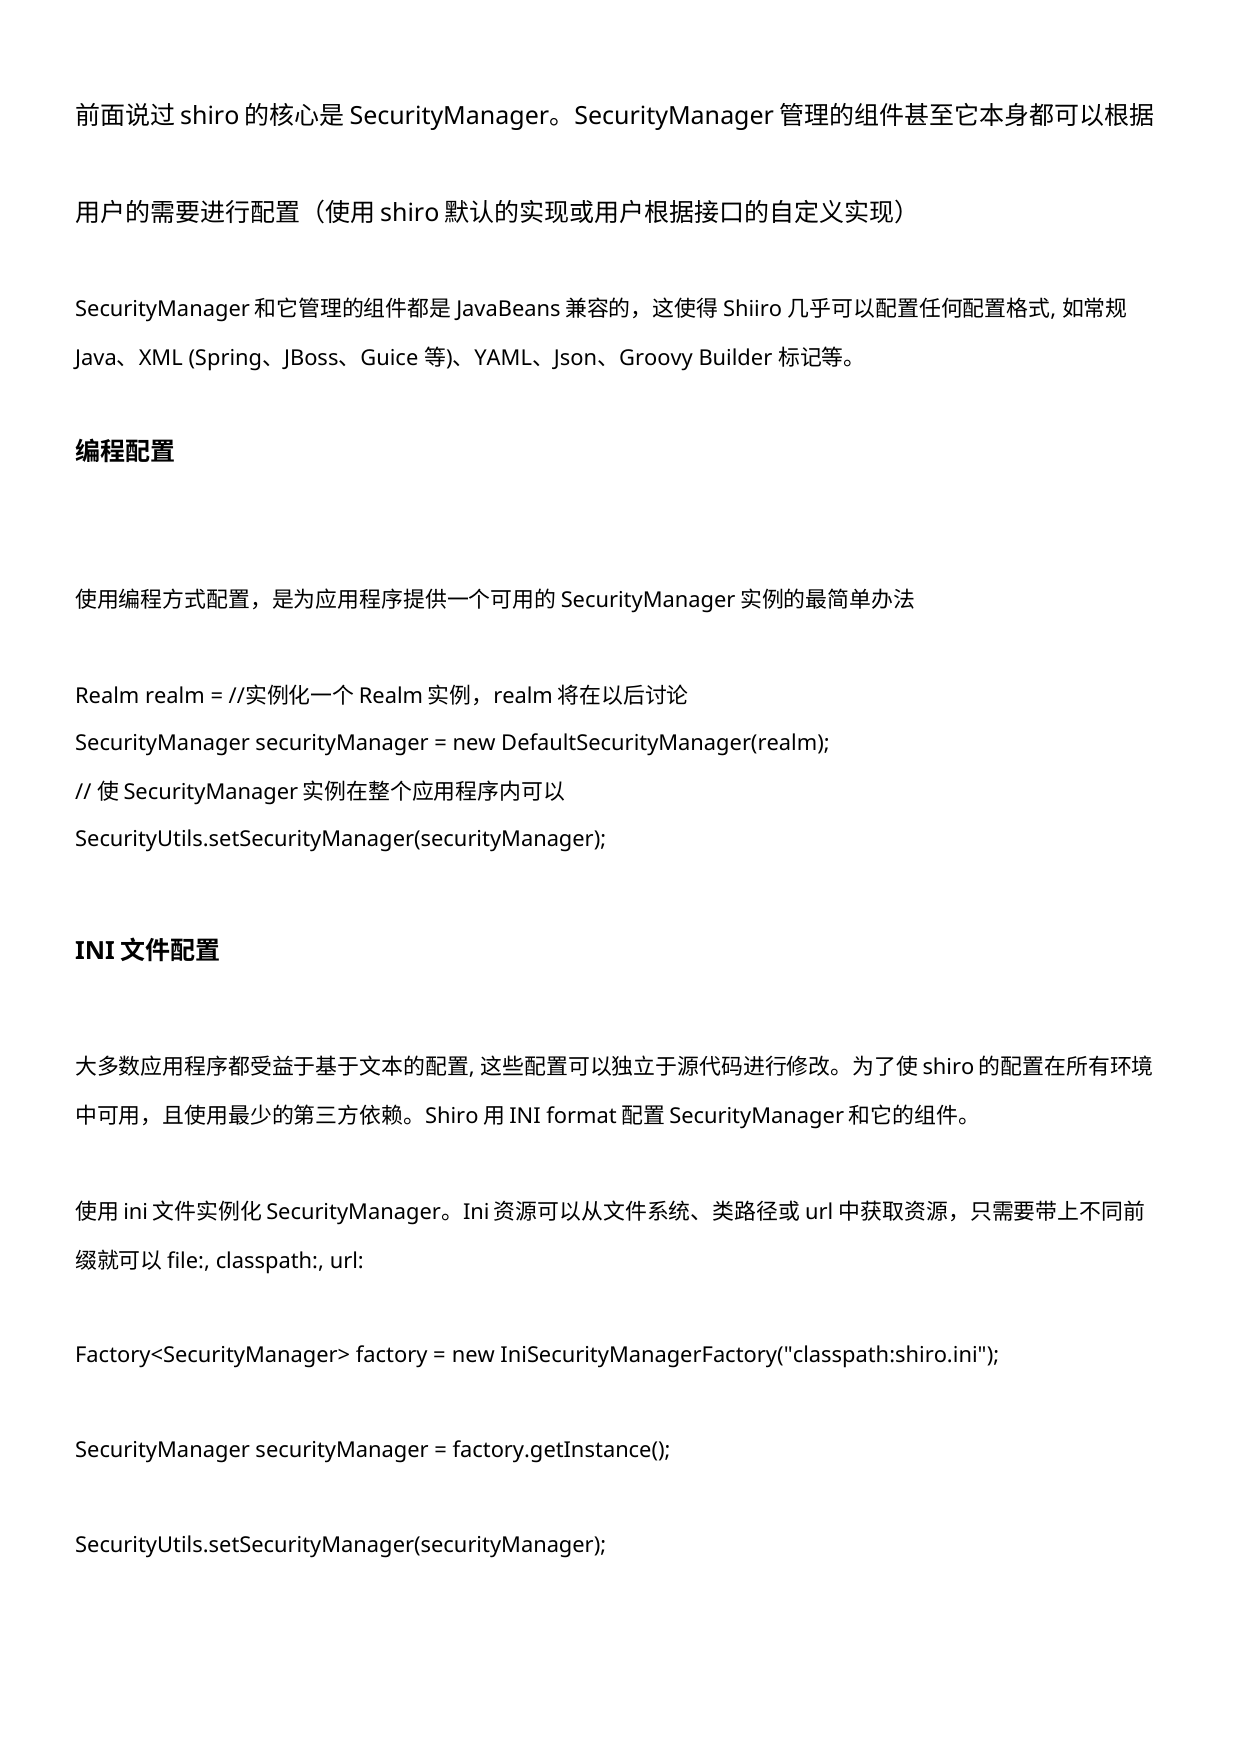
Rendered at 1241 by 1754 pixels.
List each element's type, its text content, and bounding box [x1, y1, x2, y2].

text SecurityManager securityManager = factory.getInstance(); [75, 1433, 1165, 1465]
text 编程配置 [75, 417, 1165, 482]
text 前面说过shiro的核心是SecurityManager。SecurityManager管理的组件甚至它本身都可以根据用户的需要进行配置（使用shiro默认的实现或用户根据接口的自定义实现） [75, 81, 1165, 243]
text // 使SecurityManager实例在整个应用程序内可以 [75, 773, 1165, 806]
text 使用ini文件实例化SecurityManager。Ini资源可以从文件系统、类路径或 url 中获取资源，只需要带上不同前缀就可以file:, classpath:, url: [75, 1193, 1165, 1275]
text SecurityManager和它管理的组件都是 JavaBeans兼容的，这使得 Shiiro 几乎可以配置任何配置格式, 如常规 Java、XML (Spring、JBoss、Guice 等)、YAML、Json、Groovy Builder 标记等。 [75, 291, 1165, 372]
text SecurityManager securityManager = new DefaultSecurityManager(realm); [75, 726, 1165, 758]
text Realm realm = //实例化一个Realm实例，realm将在以后讨论 [75, 678, 1165, 710]
text 大多数应用程序都受益于基于文本的配置, 这些配置可以独立于源代码进行修改。为了使shiro的配置在所有环境中可用，且使用最少的第三方依赖。Shiro用INI format配置SecurityManager和它的组件。 [75, 1049, 1165, 1130]
text INI文件配置 [75, 916, 1165, 981]
text 使用编程方式配置，是为应用程序提供一个可用的SecurityManager实例的最简单办法 [75, 582, 1165, 614]
text SecurityUtils.setSecurityManager(securityManager); [75, 822, 1165, 854]
text Factory<SecurityManager> factory = new IniSecurityManagerFactory("classpath:shiro.ini"); [75, 1338, 1165, 1371]
text SecurityUtils.setSecurityManager(securityManager); [75, 1528, 1165, 1560]
